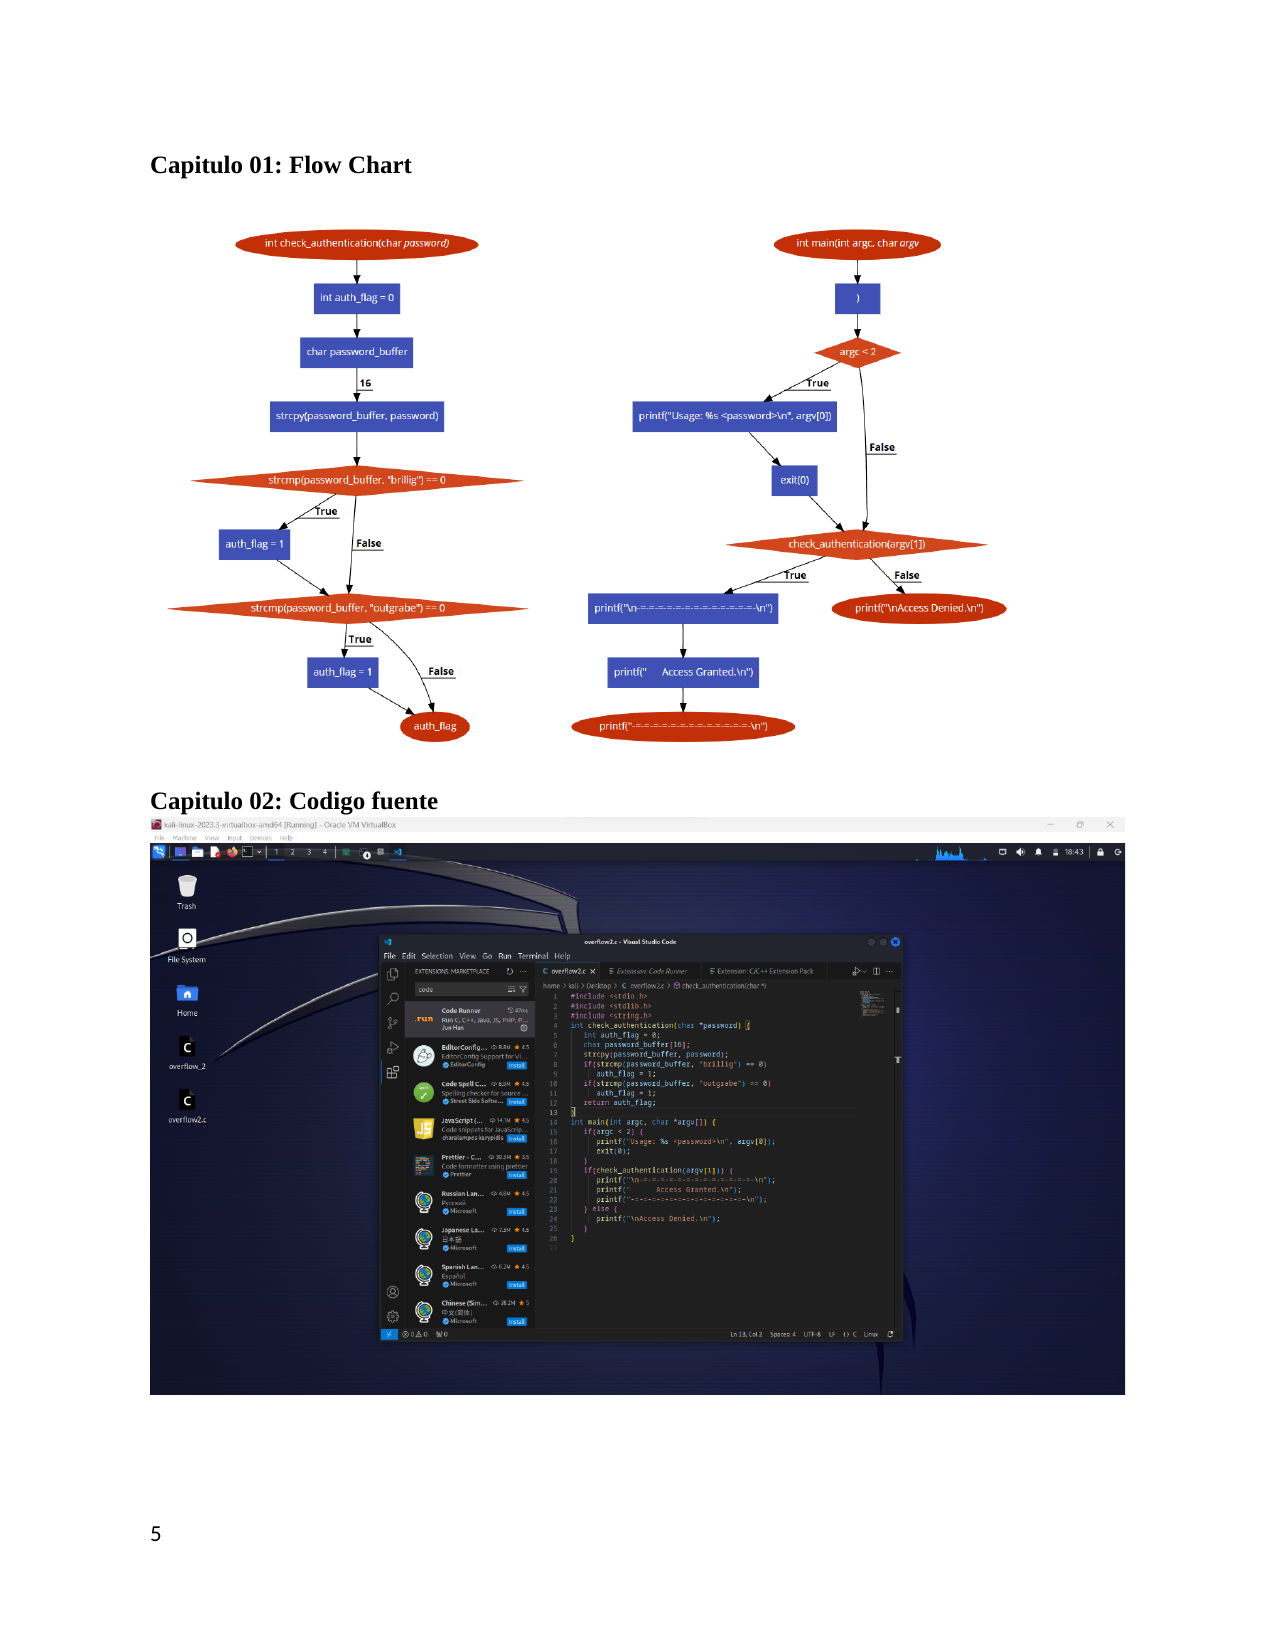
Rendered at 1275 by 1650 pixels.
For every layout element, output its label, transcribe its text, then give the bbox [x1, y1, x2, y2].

subtitle Capitulo 02: Codigo fuente [150, 786, 1125, 815]
picture [150, 817, 1125, 1395]
subtitle Capitulo 01: Flow Chart [150, 150, 1125, 179]
picture [150, 181, 1017, 759]
